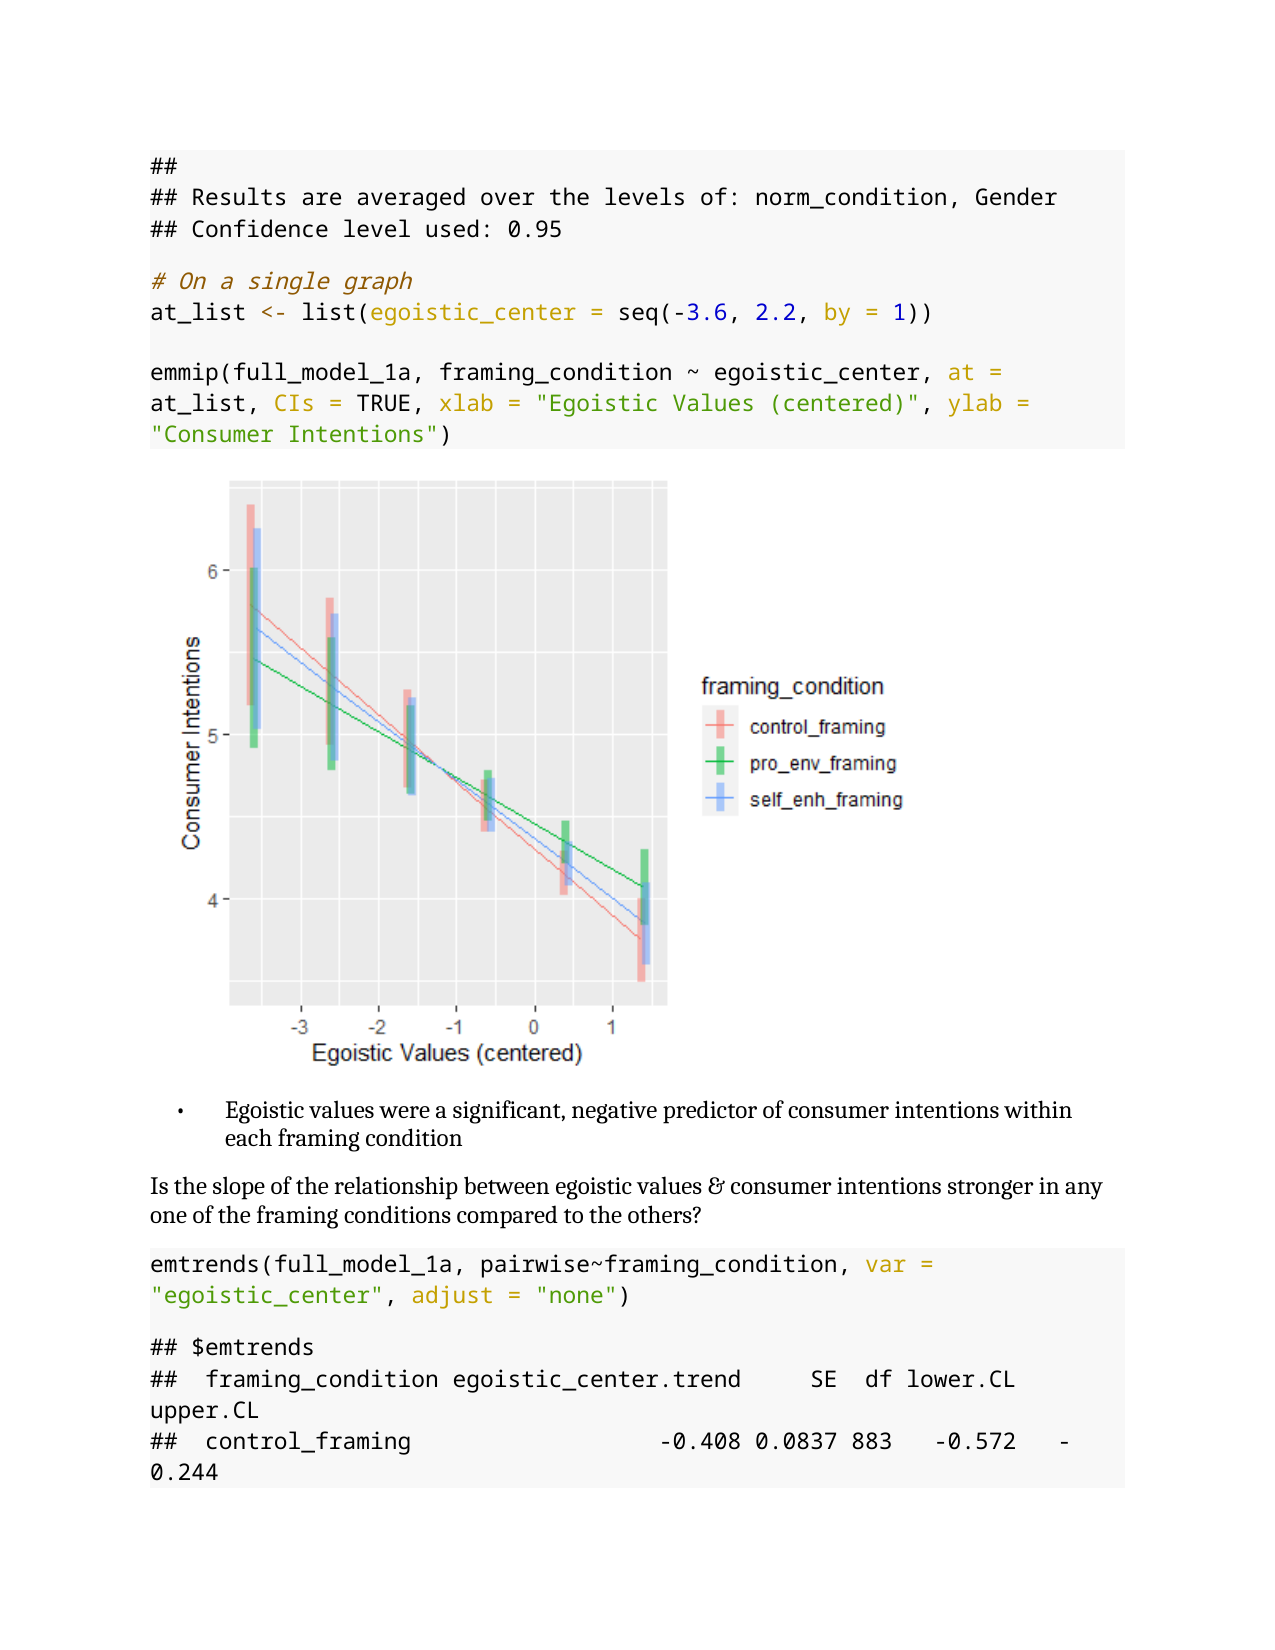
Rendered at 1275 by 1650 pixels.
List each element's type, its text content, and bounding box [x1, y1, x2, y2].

list Egoistic values were a significant, negative predictor of consumer intentions within each framing condition [175, 1096, 1125, 1153]
text emtrends(full_model_1a, pairwise~framing_condition, var = "egoistic_center", adjust = "none") [631, 1248, 1125, 1311]
picture [168, 470, 927, 1077]
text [150, 150, 1125, 244]
text # On a single graph at_list <- list(egoistic_center = seq(-3.6, 2.2, by = 1)) emmip(full_model_1a, framing_condition ~ egoistic_center, at = at_list, CIs = TRUE, xlab = "Egoistic Values (centered)", ylab = "Consumer Intentions") [150, 264, 1125, 449]
text Is the slope of the relationship between egoistic values & consumer intentions stronger in any one of the framing conditions compared to the others? [150, 1172, 1125, 1229]
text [150, 1331, 1125, 1488]
